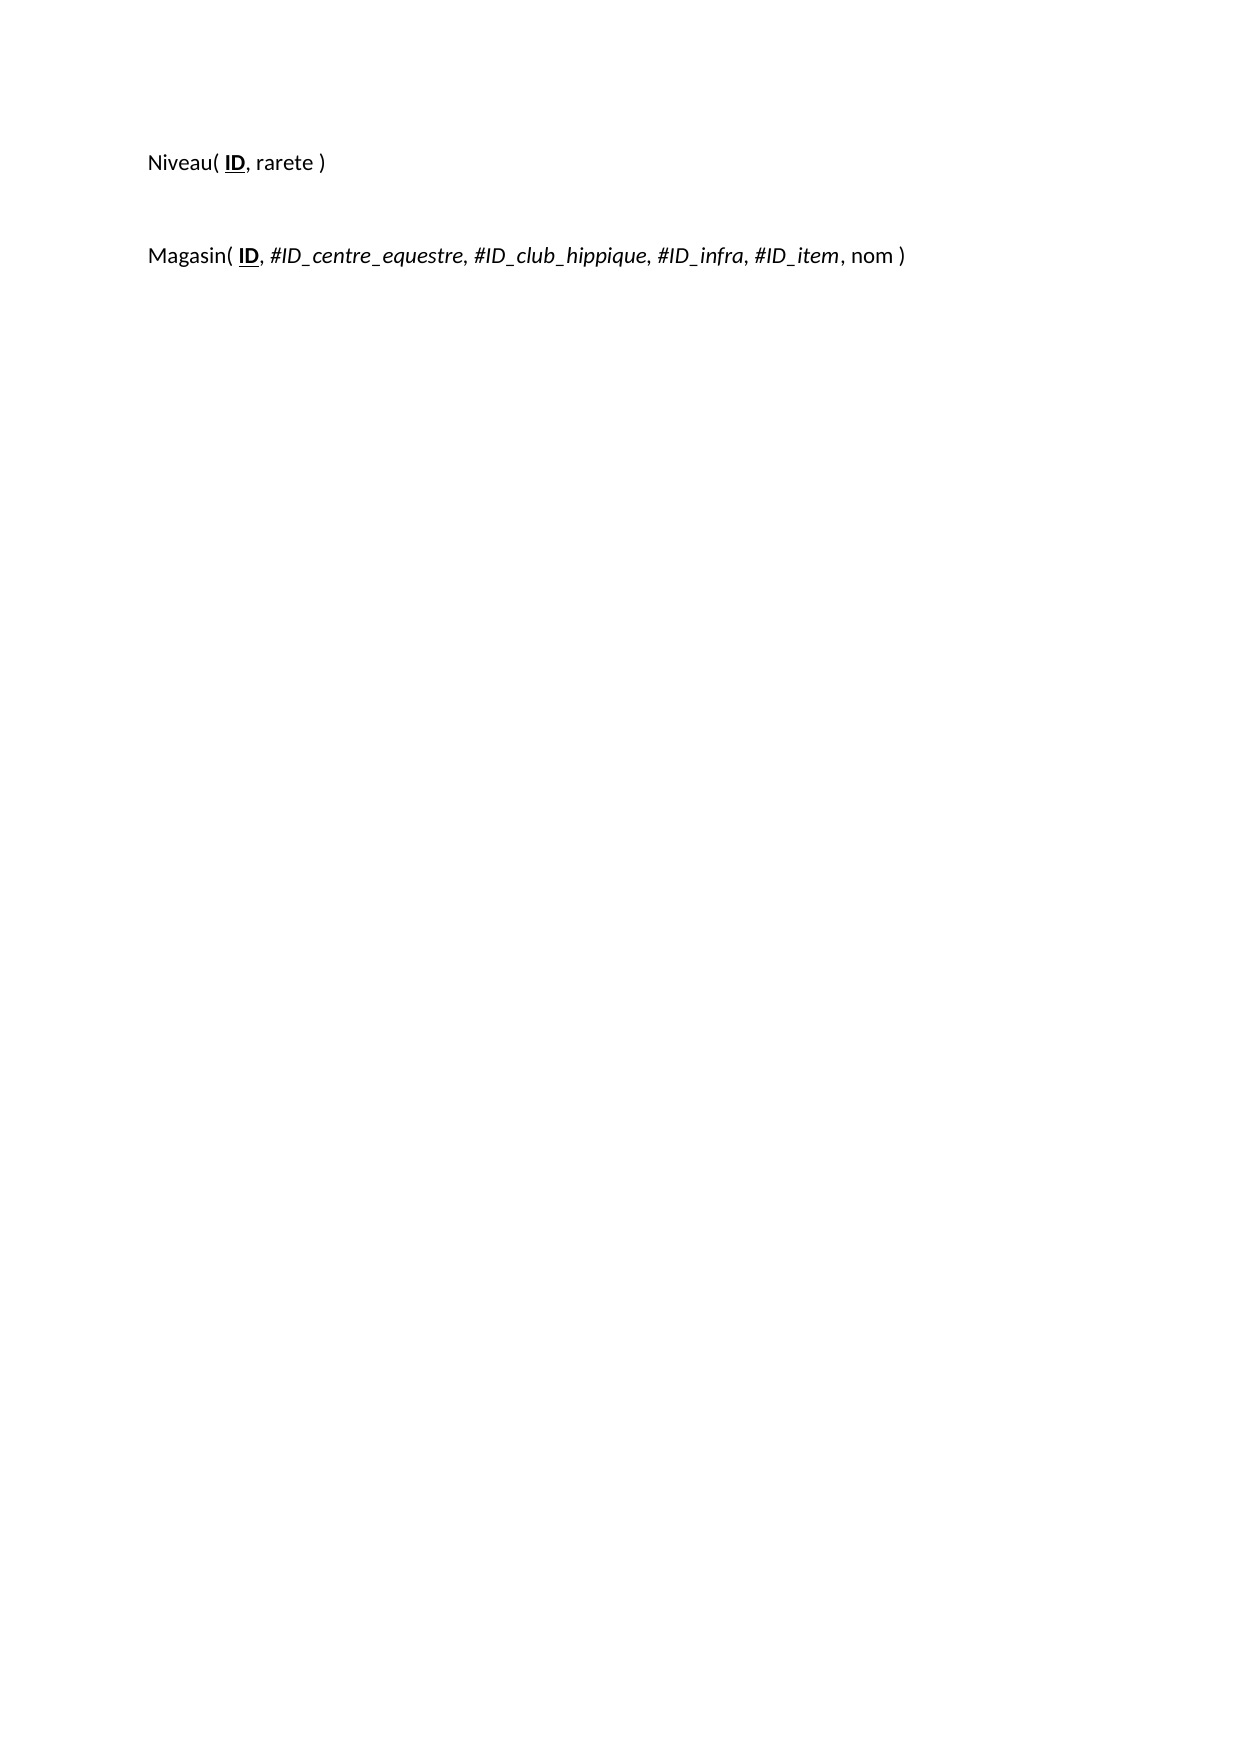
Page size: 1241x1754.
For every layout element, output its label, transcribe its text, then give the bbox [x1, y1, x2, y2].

text Magasin( ID, #ID_centre_equestre, #ID_club_hippique, #ID_infra, #ID_item, nom ) [148, 241, 1093, 269]
text Niveau( ID, rarete ) [148, 148, 1093, 176]
